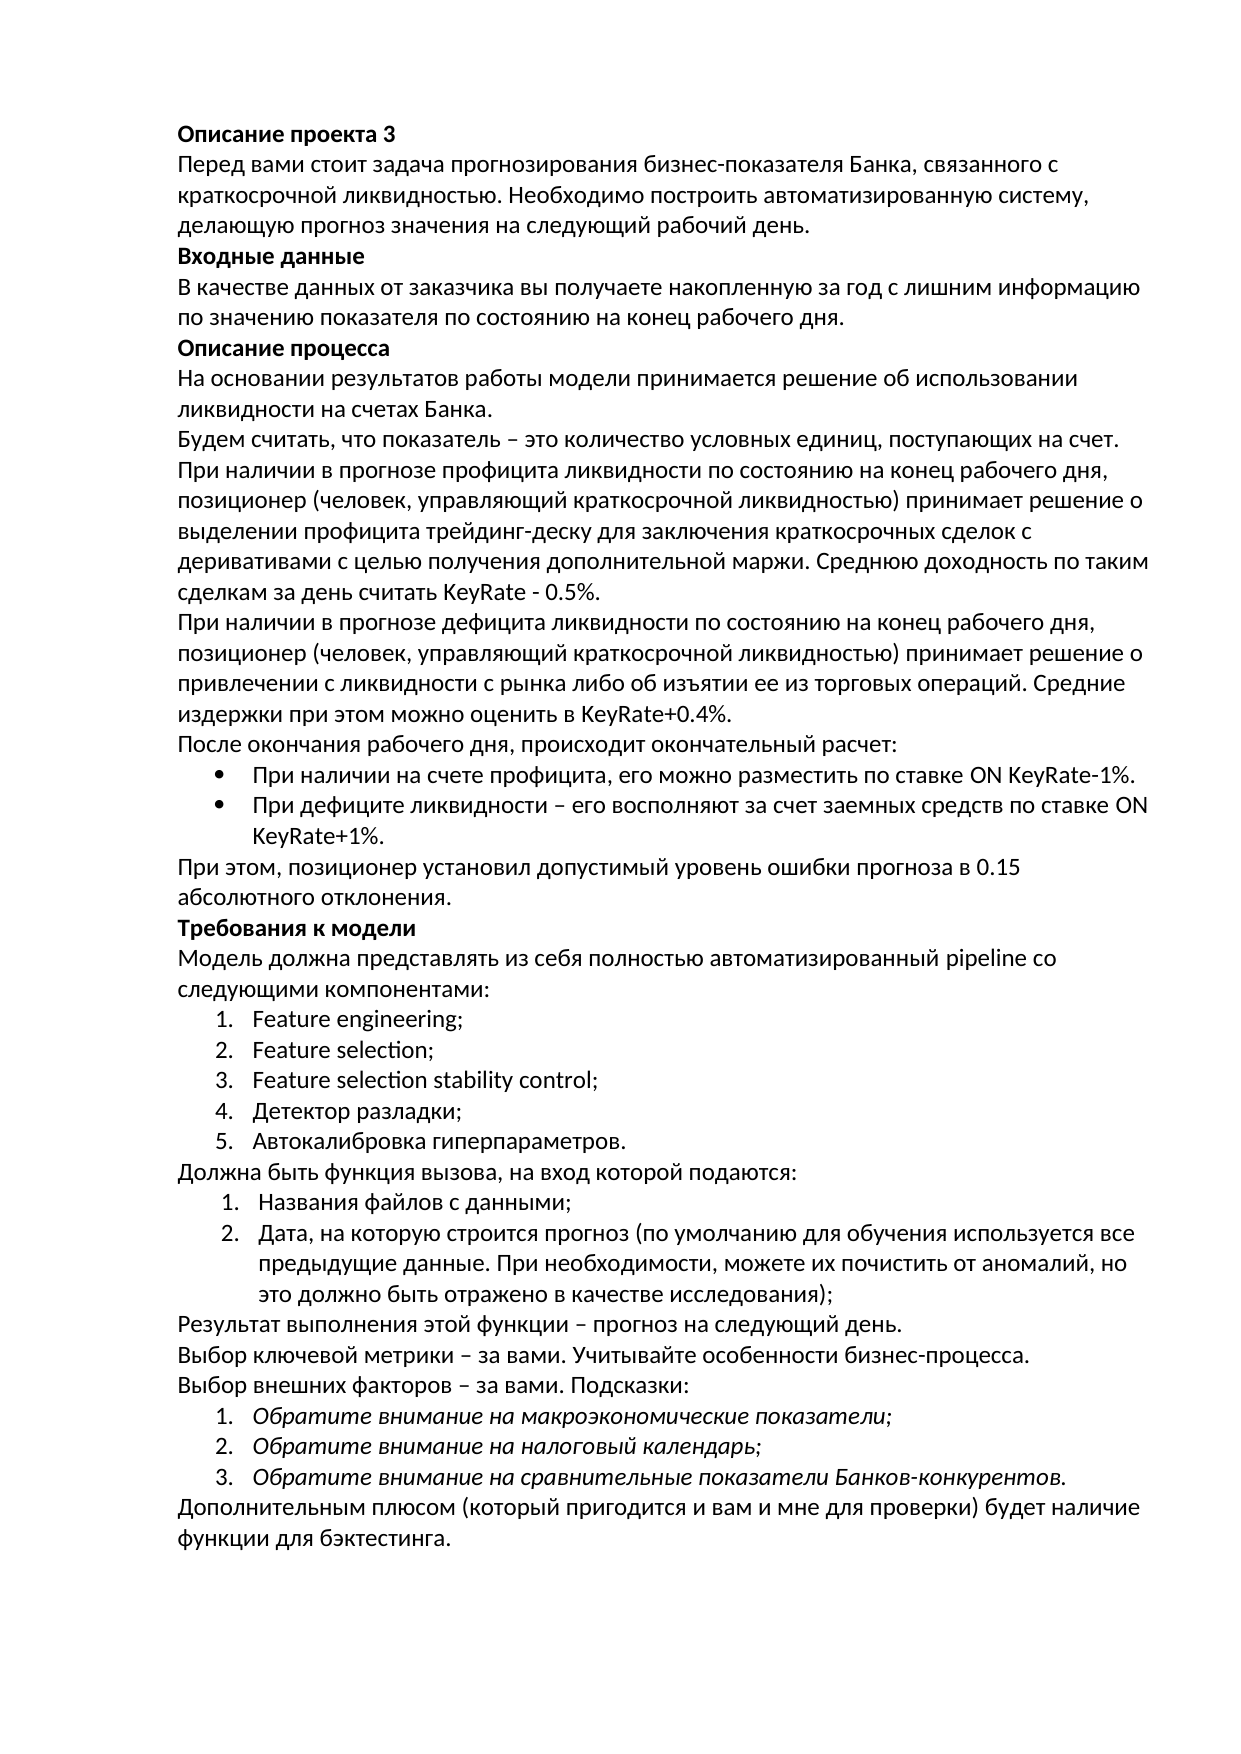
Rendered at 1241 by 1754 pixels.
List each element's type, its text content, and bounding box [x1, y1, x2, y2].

text Модель должна представлять из себя полностью автоматизированный pipeline со следующими компонентами: [177, 942, 1152, 1003]
text При этом, позиционер установил допустимый уровень ошибки прогноза в 0.15 абсолютного отклонения. [177, 851, 1152, 912]
text Описание процесса [177, 332, 1152, 362]
text После окончания рабочего дня, происходит окончательный расчет: [177, 728, 1152, 759]
list Детектор разладки; [215, 1095, 1152, 1125]
list Дата, на которую строится прогноз (по умолчанию для обучения используется все предыдущие данные. При необходимости, можете их почистить от аномалий, но это должно быть отражено в качестве исследования); [221, 1217, 1152, 1308]
text При наличии в прогнозе профицита ликвидности по состоянию на конец рабочего дня, позиционер (человек, управляющий краткосрочной ликвидностью) принимает решение о выделении профицита трейдинг-деску для заключения краткосрочных сделок с деривативами с целью получения дополнительной маржи. Среднюю доходность по таким сделкам за день считать KeyRate - 0.5%. [177, 454, 1152, 606]
text Результат выполнения этой функции – прогноз на следующий день. [177, 1308, 1152, 1339]
text Дополнительным плюсом (который пригодится и вам и мне для проверки) будет наличие функции для бэктестинга. [177, 1492, 1152, 1553]
text Перед вами стоит задача прогнозирования бизнес-показателя Банка, связанного с краткосрочной ликвидностью. Необходимо построить автоматизированную систему, делающую прогноз значения на следующий рабочий день. [177, 149, 1152, 240]
text При наличии в прогнозе дефицита ликвидности по состоянию на конец рабочего дня, позиционер (человек, управляющий краткосрочной ликвидностью) принимает решение о привлечении с ликвидности с рынка либо об изъятии ее из торговых операций. Средние издержки при этом можно оценить в KeyRate+0.4%. [177, 606, 1152, 728]
text В качестве данных от заказчика вы получаете накопленную за год с лишним информацию по значению показателя по состоянию на конец рабочего дня. [177, 271, 1152, 332]
text На основании результатов работы модели принимается решение об использовании ликвидности на счетах Банка. [177, 362, 1152, 423]
text Должна быть функция вызова, на вход которой подаются: [177, 1156, 1152, 1186]
text Входные данные [177, 240, 1152, 271]
list Feature selection; [215, 1034, 1152, 1064]
list Обратите внимание на налоговый календарь; [215, 1431, 1152, 1461]
list Feature engineering; [215, 1003, 1152, 1034]
text Выбор ключевой метрики – за вами. Учитывайте особенности бизнес-процесса. [177, 1339, 1152, 1369]
text Требования к модели [177, 912, 1152, 942]
text Описание проекта 3 [177, 118, 1152, 149]
text Будем считать, что показатель – это количество условных единиц, поступающих на счет. [177, 423, 1152, 454]
list Feature selection stability control; [215, 1064, 1152, 1095]
list Обратите внимание на макроэкономические показатели; [215, 1400, 1152, 1431]
list Названия файлов с данными; [221, 1186, 1152, 1217]
list Обратите внимание на сравнительные показатели Банков-конкурентов. [215, 1461, 1152, 1492]
list При дефиците ликвидности – его восполняют за счет заемных средств по ставке ON KeyRate+1%. [215, 789, 1152, 851]
list При наличии на счете профицита, его можно разместить по ставке ON KeyRate-1%. [215, 759, 1152, 789]
text Выбор внешних факторов – за вами. Подсказки: [177, 1369, 1152, 1400]
list Автокалибровка гиперпараметров. [215, 1125, 1152, 1156]
